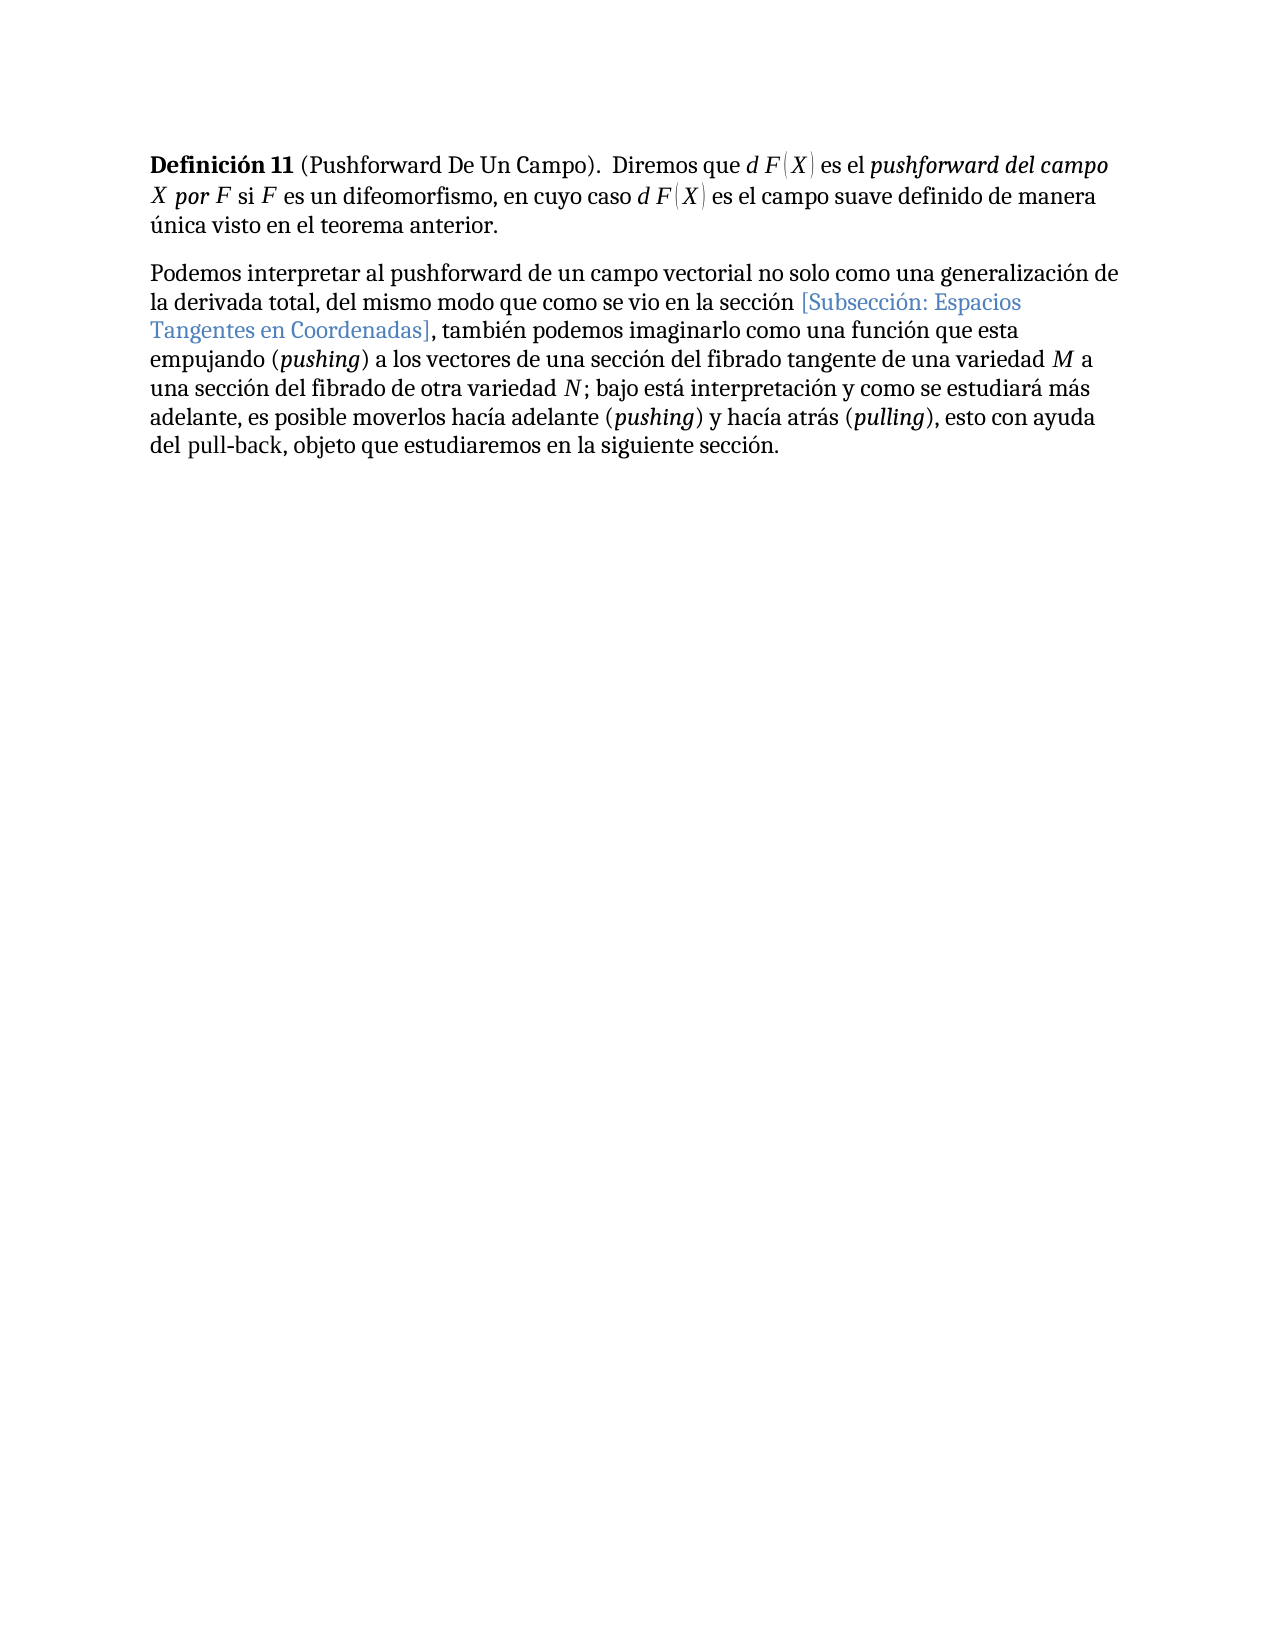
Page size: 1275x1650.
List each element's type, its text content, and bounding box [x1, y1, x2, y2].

text Podemos interpretar al pushforward de un campo vectorial no solo como una generalización de la derivada total, del mismo modo que como se vio en la sección [Subsección: Espacios Tangentes en Coordenadas], también podemos imaginarlo como una función que esta empujando (pushing) a los vectores de una sección del fibrado tangente de una variedad a una sección del fibrado de otra variedad ; bajo está interpretación y como se estudiará más adelante, es posible moverlos hacía adelante (pushing) y hacía atrás (pulling), esto con ayuda del , objeto que estudiaremos en la siguiente sección. [150, 259, 1125, 460]
text Definición 11 (Pushforward De Un Campo). Diremos que es el pushforward del campo por si es un difeomorfismo, en cuyo caso es el campo suave definido de manera única visto en el teorema anterior. [150, 150, 1125, 240]
